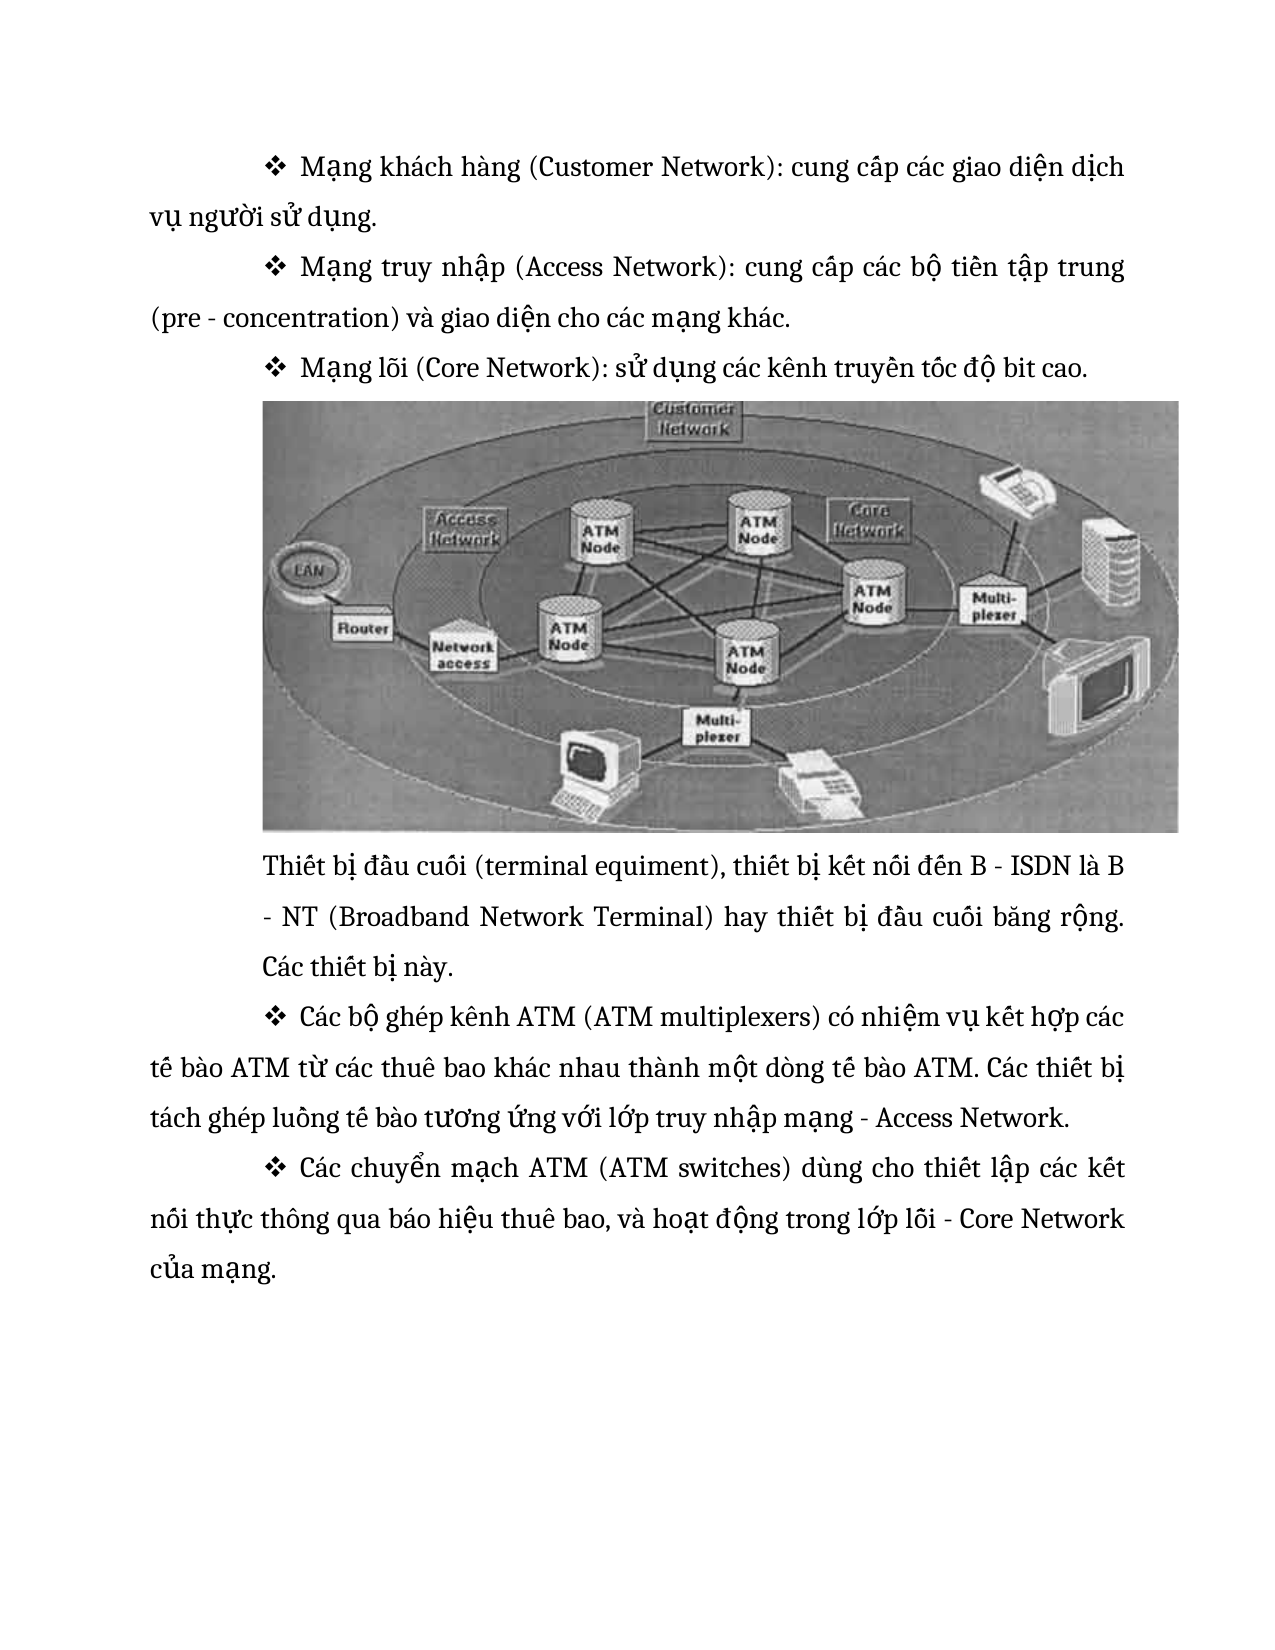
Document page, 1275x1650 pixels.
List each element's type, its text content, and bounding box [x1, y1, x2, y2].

list Các chuyển mạch ATM (ATM switches) dùng cho thiết lập các kết nối thực thông qua báo hiệu thuê bao, và hoạt động trong lớp lỗi - Core Network của mạng. [150, 1151, 1125, 1286]
list Mạng lõi (Core Network): sử dụng các kênh truyền tốc độ bit cao. [150, 351, 1125, 385]
list Mạng khách hàng (Customer Network): cung cấp các giao diện dịch vụ người sử dụng. [150, 150, 1125, 234]
list Các bộ ghép kênh ATM (ATM multiplexers) có nhiệm vụ kết hợp các tế bào ATM từ các thuê bao khác nhau thành một dòng tế bào ATM. Các thiết bị tách ghép luồng tế bào tương ứng với lớp truy nhập mạng - Access Network. [150, 1001, 1125, 1135]
picture [262, 401, 1179, 833]
list Mạng truy nhập (Access Network): cung cấp các bộ tiền tập trung (pre - concentration) và giao diện cho các mạng khác. [150, 251, 1125, 334]
text Thiết bị đầu cuối (terminal equiment), thiết bị kết nối đến B - ISDN là B - NT (Broadband Network Terminal) hay thiết bị đầu cuối băng rộng. Các thiết bị này. [262, 833, 1125, 984]
